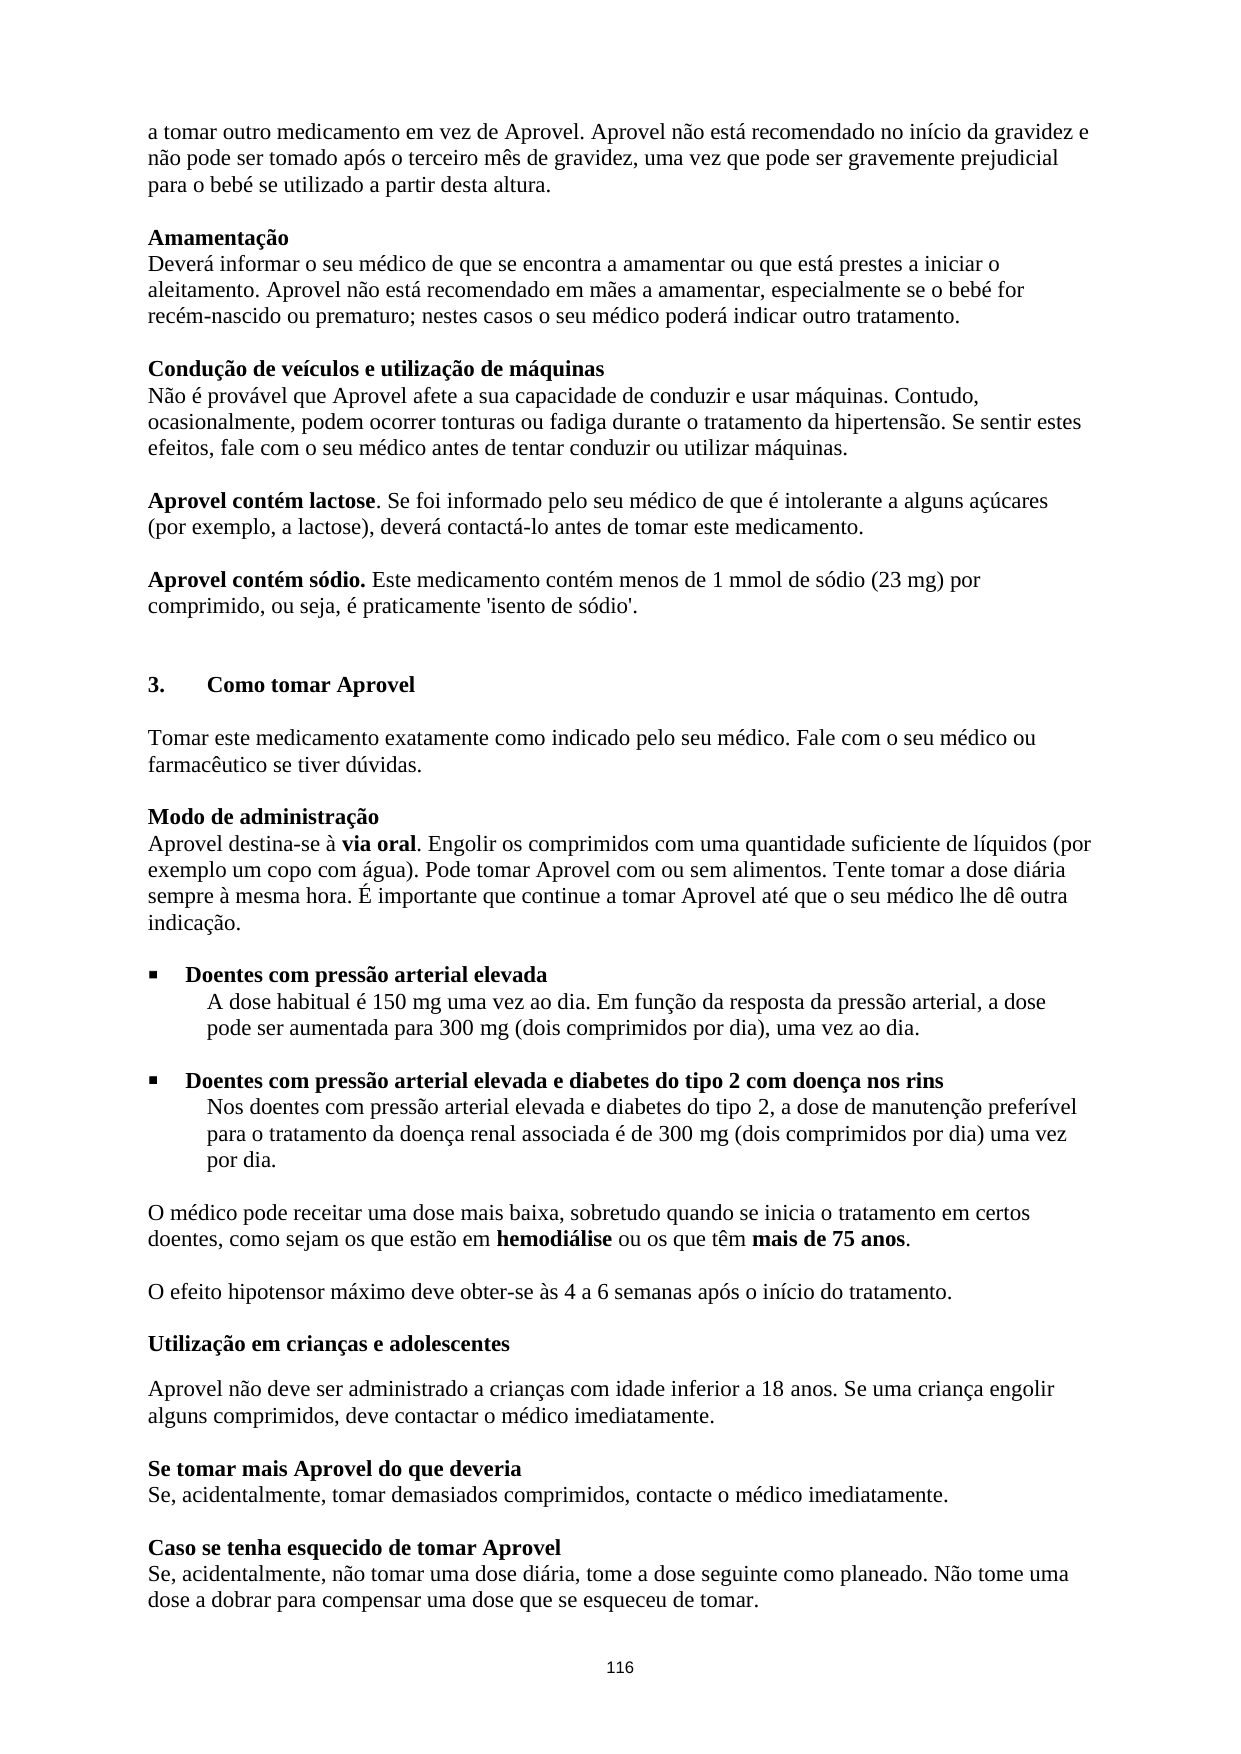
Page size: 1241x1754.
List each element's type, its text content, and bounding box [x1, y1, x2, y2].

text Tomar este medicamento exatamente como indicado pelo seu médico. Fale com o seu médico ou farmacêutico se tiver dúvidas. [148, 724, 1093, 777]
text Se, acidentalmente, tomar demasiados comprimidos, contacte o médico imediatamente. [148, 1481, 1093, 1507]
text Utilização em crianças e adolescentes [148, 1330, 1093, 1357]
subtitle Amamentação [148, 223, 1093, 250]
text Doentes com pressão arterial elevada [148, 961, 1093, 988]
text Aprovel contém lactose. Se foi informado pelo seu médico de que é intolerante a alguns açúcares (por exemplo, a lactose), deverá contactá-lo antes de tomar este medicamento. [148, 487, 1093, 540]
text Se, acidentalmente, não tomar uma dose diária, tome a dose seguinte como planeado. Não tome uma dose a dobrar para compensar uma dose que se esqueceu de tomar. [148, 1560, 1093, 1613]
text Aprovel não deve ser administrado a crianças com idade inferior a 18 anos. Se uma criança engolir alguns comprimidos, deve contactar o médico imediatamente. [148, 1376, 1093, 1428]
text O médico pode receitar uma dose mais baixa, sobretudo quando se inicia o tratamento em certos doentes, como sejam os que estão em hemodiálise ou os que têm mais de 75 anos. [148, 1199, 1093, 1251]
text Nos doentes com pressão arterial elevada e diabetes do tipo 2, a dose de manutenção preferível para o tratamento da doença renal associada é de 300 mg (dois comprimidos por dia) uma vez por dia. [207, 1093, 1093, 1172]
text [148, 118, 1093, 197]
text Não é provável que Aprovel afete a sua capacidade de conduzir e usar máquinas. Contudo, ocasionalmente, podem ocorrer tonturas ou fadiga durante o tratamento da hipertensão. Se sentir estes efeitos, fale com o seu médico antes de tentar conduzir ou utilizar máquinas. [148, 382, 1093, 461]
text A dose habitual é 150 mg uma vez ao dia. Em função da resposta da pressão arterial, a dose pode ser aumentada para 300 mg (dois comprimidos por dia), uma vez ao dia. [207, 988, 1093, 1041]
text Aprovel destina-se à via oral. Engolir os comprimidos com uma quantidade suficiente de líquidos (por exemplo um copo com água). Pode tomar Aprovel com ou sem alimentos. Tente tomar a dose diária sempre à mesma hora. É importante que continue a tomar Aprovel até que o seu médico lhe dê outra indicação. [148, 830, 1093, 935]
subtitle Modo de administração [148, 803, 1093, 830]
subtitle Se tomar mais Aprovel do que deveria [148, 1454, 1093, 1481]
subtitle Caso se tenha esquecido de tomar Aprovel [148, 1534, 1093, 1560]
subtitle 3. Como tomar Aprovel [148, 672, 1093, 698]
text Aprovel contém sódio. Este medicamento contém menos de 1 mmol de sódio (23 mg) por comprimido, ou seja, é praticamente 'isento de sódio'. [148, 566, 1093, 619]
subtitle Condução de veículos e utilização de máquinas [148, 355, 1093, 382]
text Doentes com pressão arterial elevada e diabetes do tipo 2 com doença nos rins [148, 1067, 1093, 1093]
text O efeito hipotensor máximo deve obter-se às 4 a 6 semanas após o início do tratamento. [148, 1278, 1093, 1304]
text Deverá informar o seu médico de que se encontra a amamentar ou que está prestes a iniciar o aleitamento. Aprovel não está recomendado em mães a amamentar, especialmente se o bebé for recém-nascido ou prematuro; nestes casos o seu médico poderá indicar outro tratamento. [148, 250, 1093, 329]
